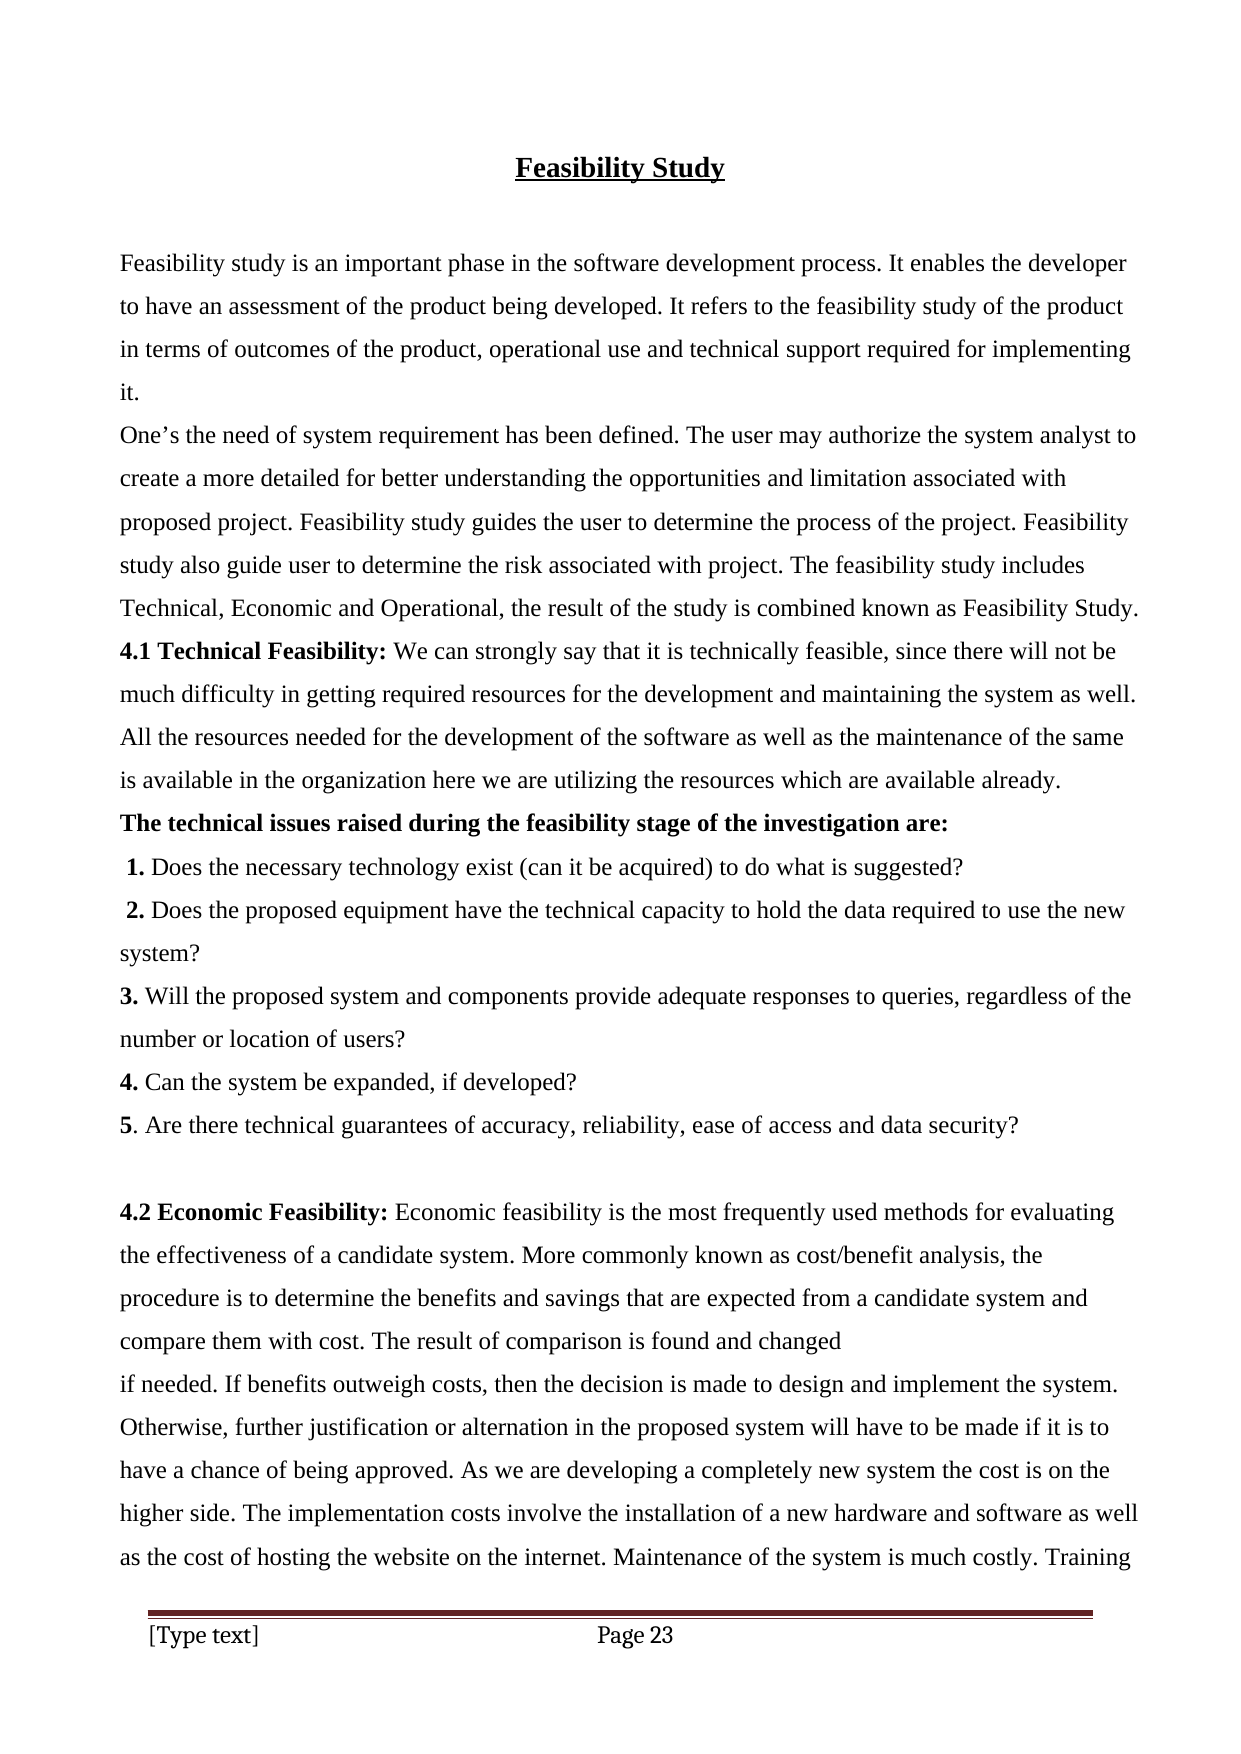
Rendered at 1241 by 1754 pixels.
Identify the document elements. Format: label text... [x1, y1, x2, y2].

list Feasibility study is an important phase in the software development process. It enables the developer to have an assessment of the product being developed. It refers to the feasibility study of the product in terms of outcomes of the product, operational use and technical support required for implementing it. [119, 248, 1146, 406]
list 3. Will the proposed system and components provide adequate responses to queries, regardless of the number or location of users? [119, 981, 1146, 1053]
list 4.1 Technical Feasibility: We can strongly say that it is technically feasible, since there will not be much difficulty in getting required resources for the development and maintaining the system as well. All the resources needed for the development of the software as well as the maintenance of the same is available in the organization here we are utilizing the resources which are available already. [119, 636, 1146, 794]
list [119, 1369, 1146, 1570]
list 4.2 Economic Feasibility: Economic feasibility is the most frequently used methods for evaluating the effectiveness of a candidate system. More commonly known as cost/benefit analysis, the procedure is to determine the benefits and savings that are expected from a candidate system and compare them with cost. The result of comparison is found and changed [119, 1197, 1146, 1355]
list 5. Are there technical guarantees of accuracy, reliability, ease of access and data security? [119, 1110, 1146, 1139]
list 2. Does the proposed equipment have the technical capacity to hold the data required to use the new system? [119, 895, 1146, 967]
list 4. Can the system be expanded, if developed? [119, 1067, 1146, 1096]
text Feasibility Study [148, 150, 1093, 183]
list One’s the need of system requirement has been defined. The user may authorize the system analyst to create a more detailed for better understanding the opportunities and limitation associated with proposed project. Feasibility study guides the user to determine the process of the project. Feasibility study also guide user to determine the risk associated with project. The feasibility study includes Technical, Economic and Operational, the result of the study is combined known as Feasibility Study. [119, 420, 1146, 622]
list The technical issues raised during the feasibility stage of the investigation are: [119, 808, 1146, 837]
list 1. Does the necessary technology exist (can it be acquired) to do what is suggested? [119, 852, 1146, 880]
